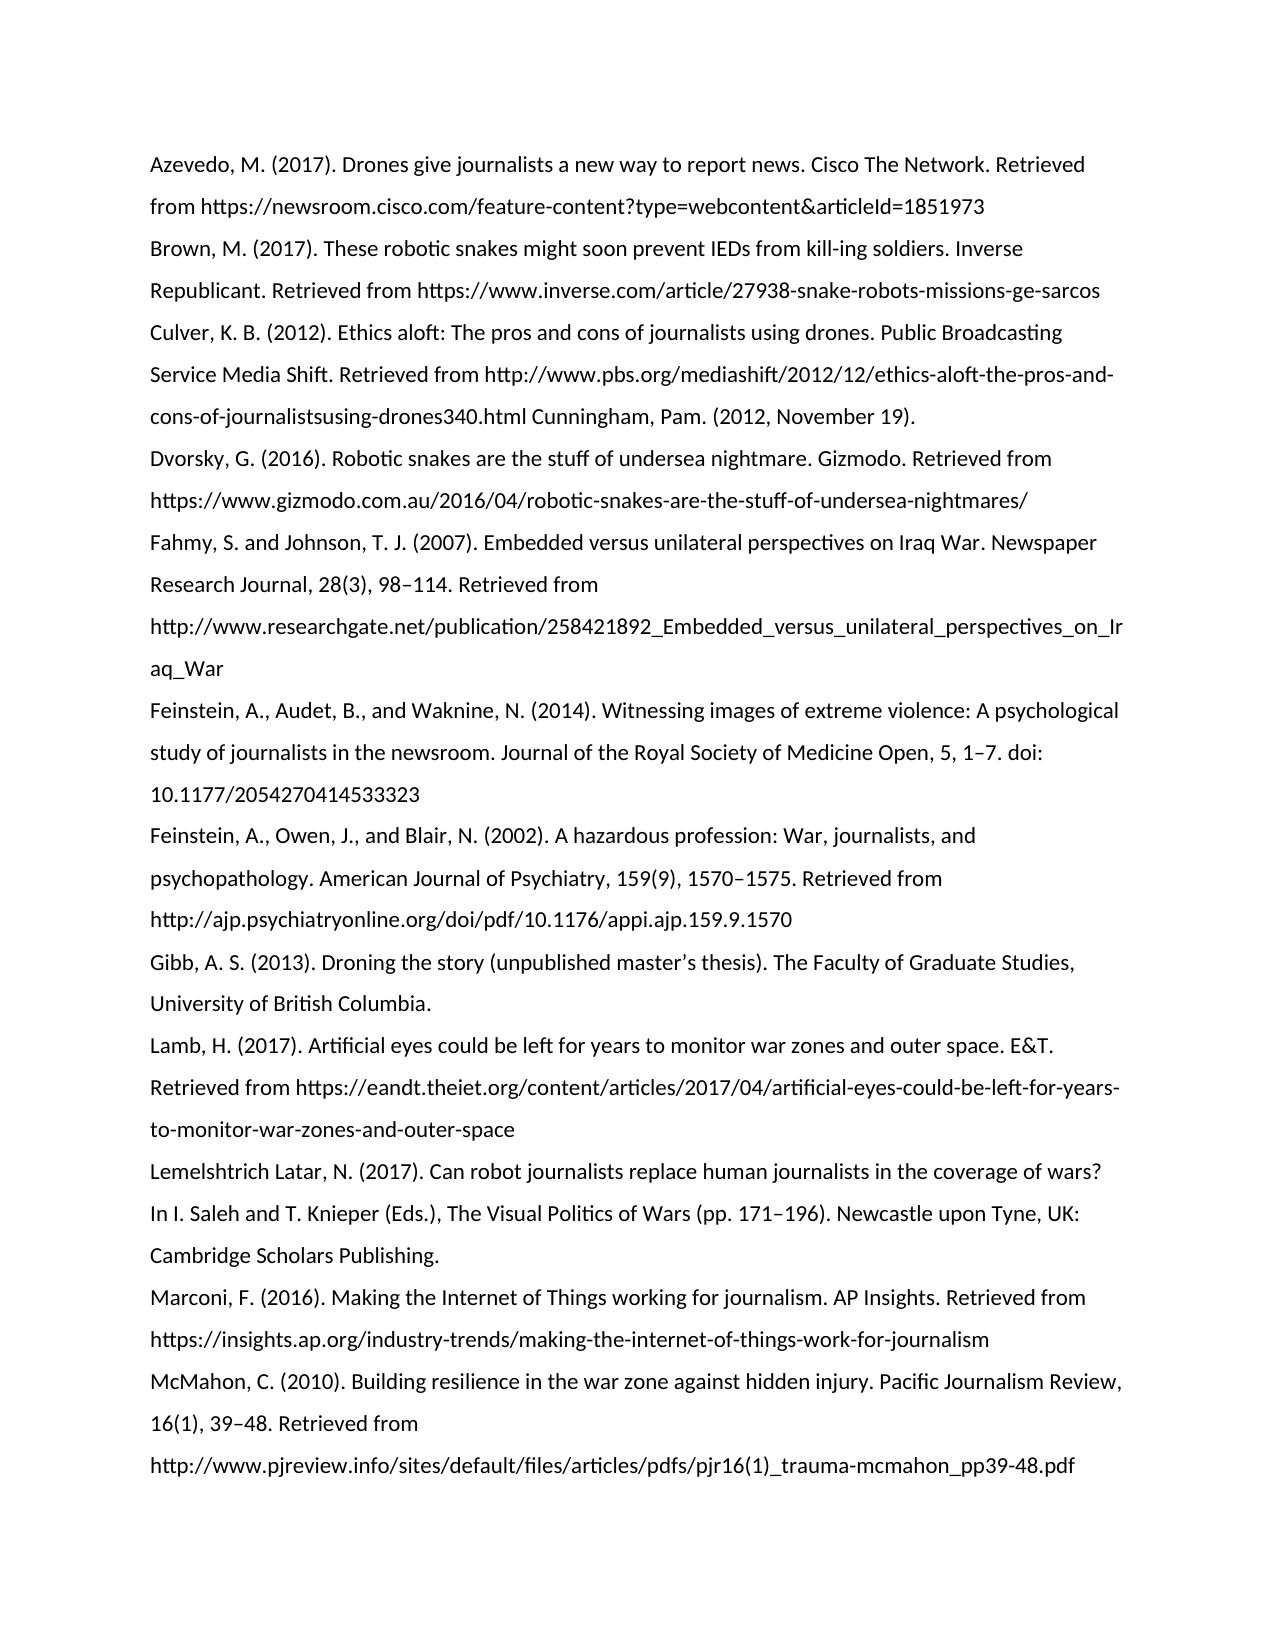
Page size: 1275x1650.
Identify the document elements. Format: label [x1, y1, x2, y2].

text [150, 150, 1125, 1479]
